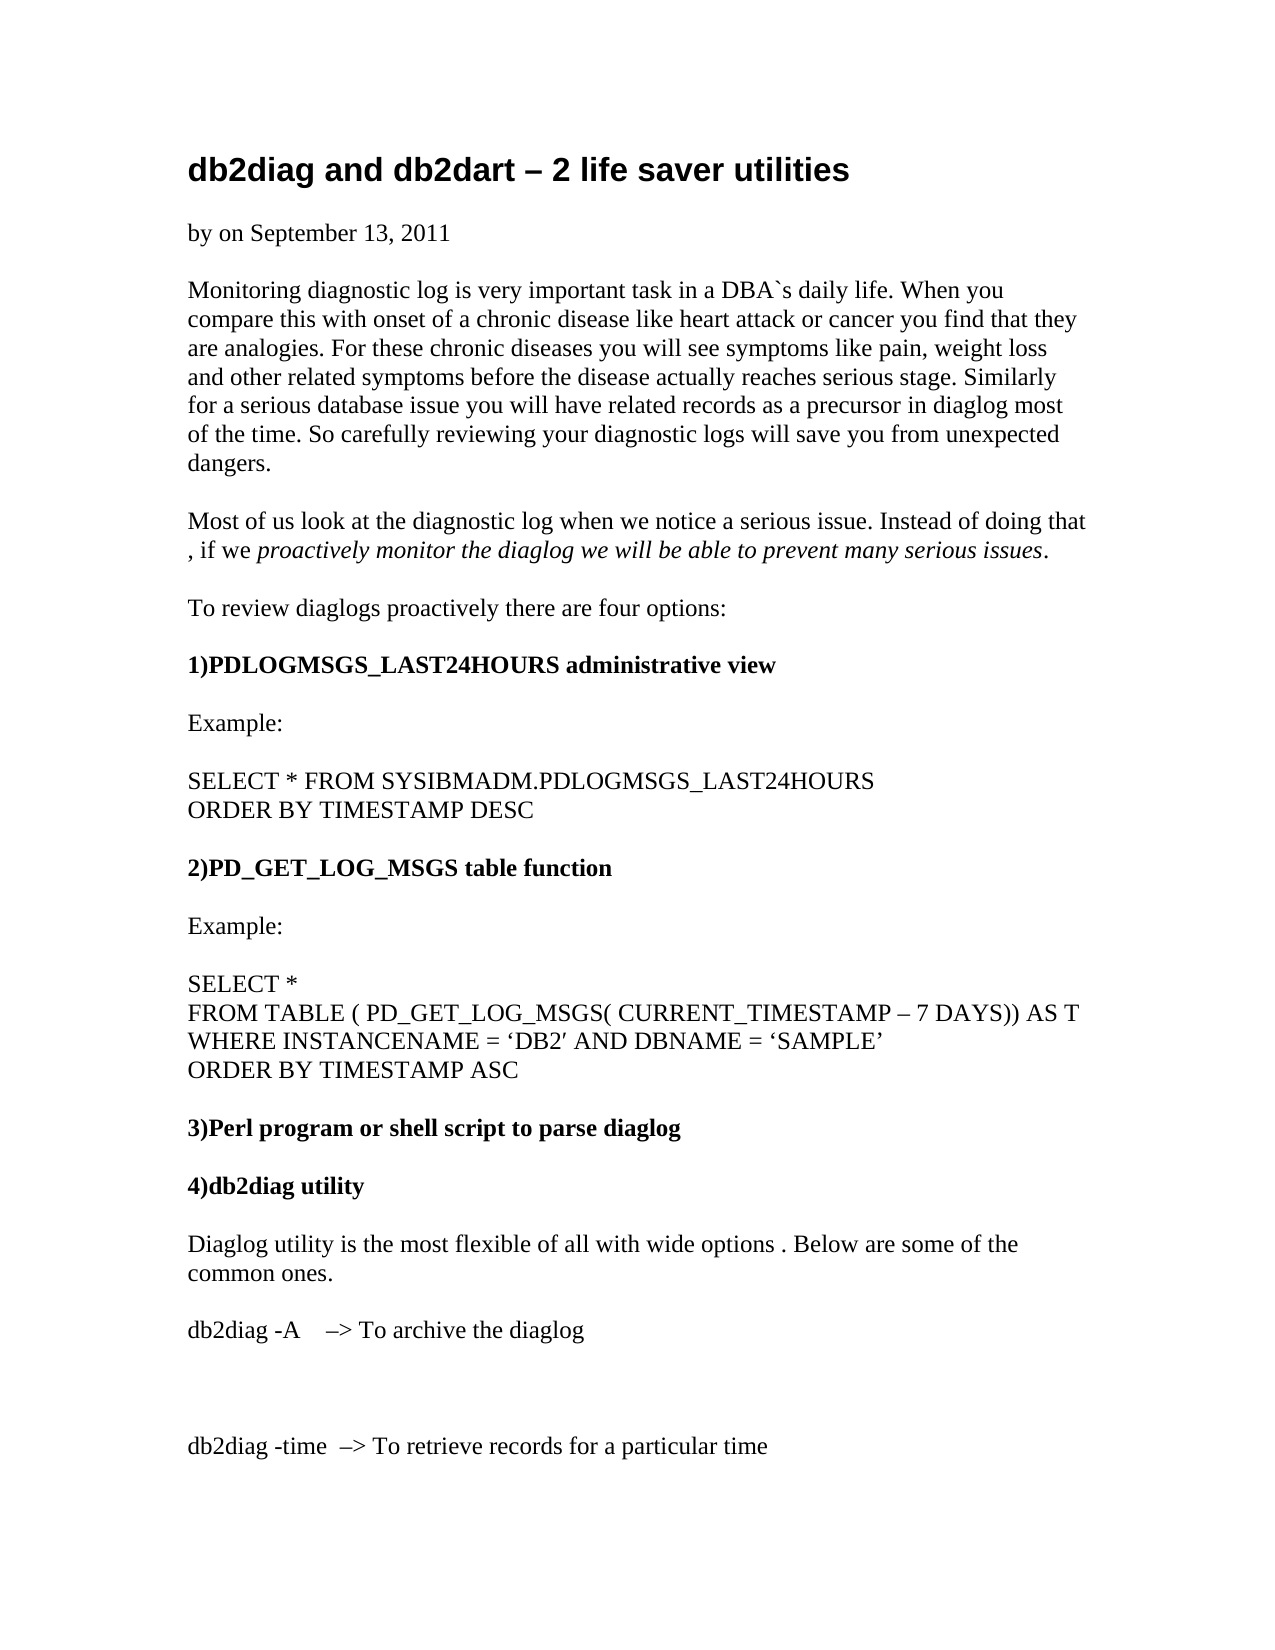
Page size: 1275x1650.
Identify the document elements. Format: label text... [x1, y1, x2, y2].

text by on September 13, 2011 [187, 218, 1087, 246]
subtitle db2diag and db2dart – 2 life saver utilities [187, 150, 1087, 188]
text 2)​PD_GET_LOG_MSGS table function [187, 853, 1087, 882]
text To review diaglogs proactively there are four options: [187, 593, 1087, 621]
text 4)db2diag utility [187, 1171, 1087, 1200]
text db2diag -time –> To retrieve records for a particular time [187, 1431, 1087, 1460]
text Example: [187, 911, 1087, 940]
text SELECT * FROM TABLE ( PD_GET_LOG_MSGS( CURRENT_TIMESTAMP – 7 DAYS)) AS T WHERE INSTANCENAME = ‘DB2′ AND DBNAME = ‘SAMPLE’ ORDER BY TIMESTAMP ASC [187, 969, 1087, 1084]
text Monitoring diagnostic log is very important task in a DBA`s daily life. When you compare this with onset of a chronic disease like heart attack or cancer you find that they are analogies. For these chronic diseases you will see symptoms like pain, weight loss and other related symptoms before the disease actually reaches serious stage. Similarly for a serious database issue you will have related records as a precursor in diaglog most of the time. So carefully reviewing your diagnostic logs will save you from unexpected dangers. [187, 276, 1087, 477]
text 1)PDLOGMSGS_LAST24HOURS administrative view [187, 651, 1087, 679]
text Example: [187, 708, 1087, 737]
text Diaglog utility is the most flexible of all with wide options . Below are some of the common ones. [187, 1229, 1087, 1286]
text Most of us look at the diagnostic log when we notice a serious issue. Instead of doing that , if we proactively monitor the diaglog we will be able to prevent many serious issues. [187, 506, 1087, 563]
text 3)Perl program or shell script to parse diaglog [187, 1113, 1087, 1142]
text SELECT * FROM SYSIBMADM.PDLOGMSGS_LAST24HOURS ORDER BY TIMESTAMP DESC [187, 766, 1087, 824]
text db2diag -A –> To archive the diaglog [187, 1316, 1087, 1344]
